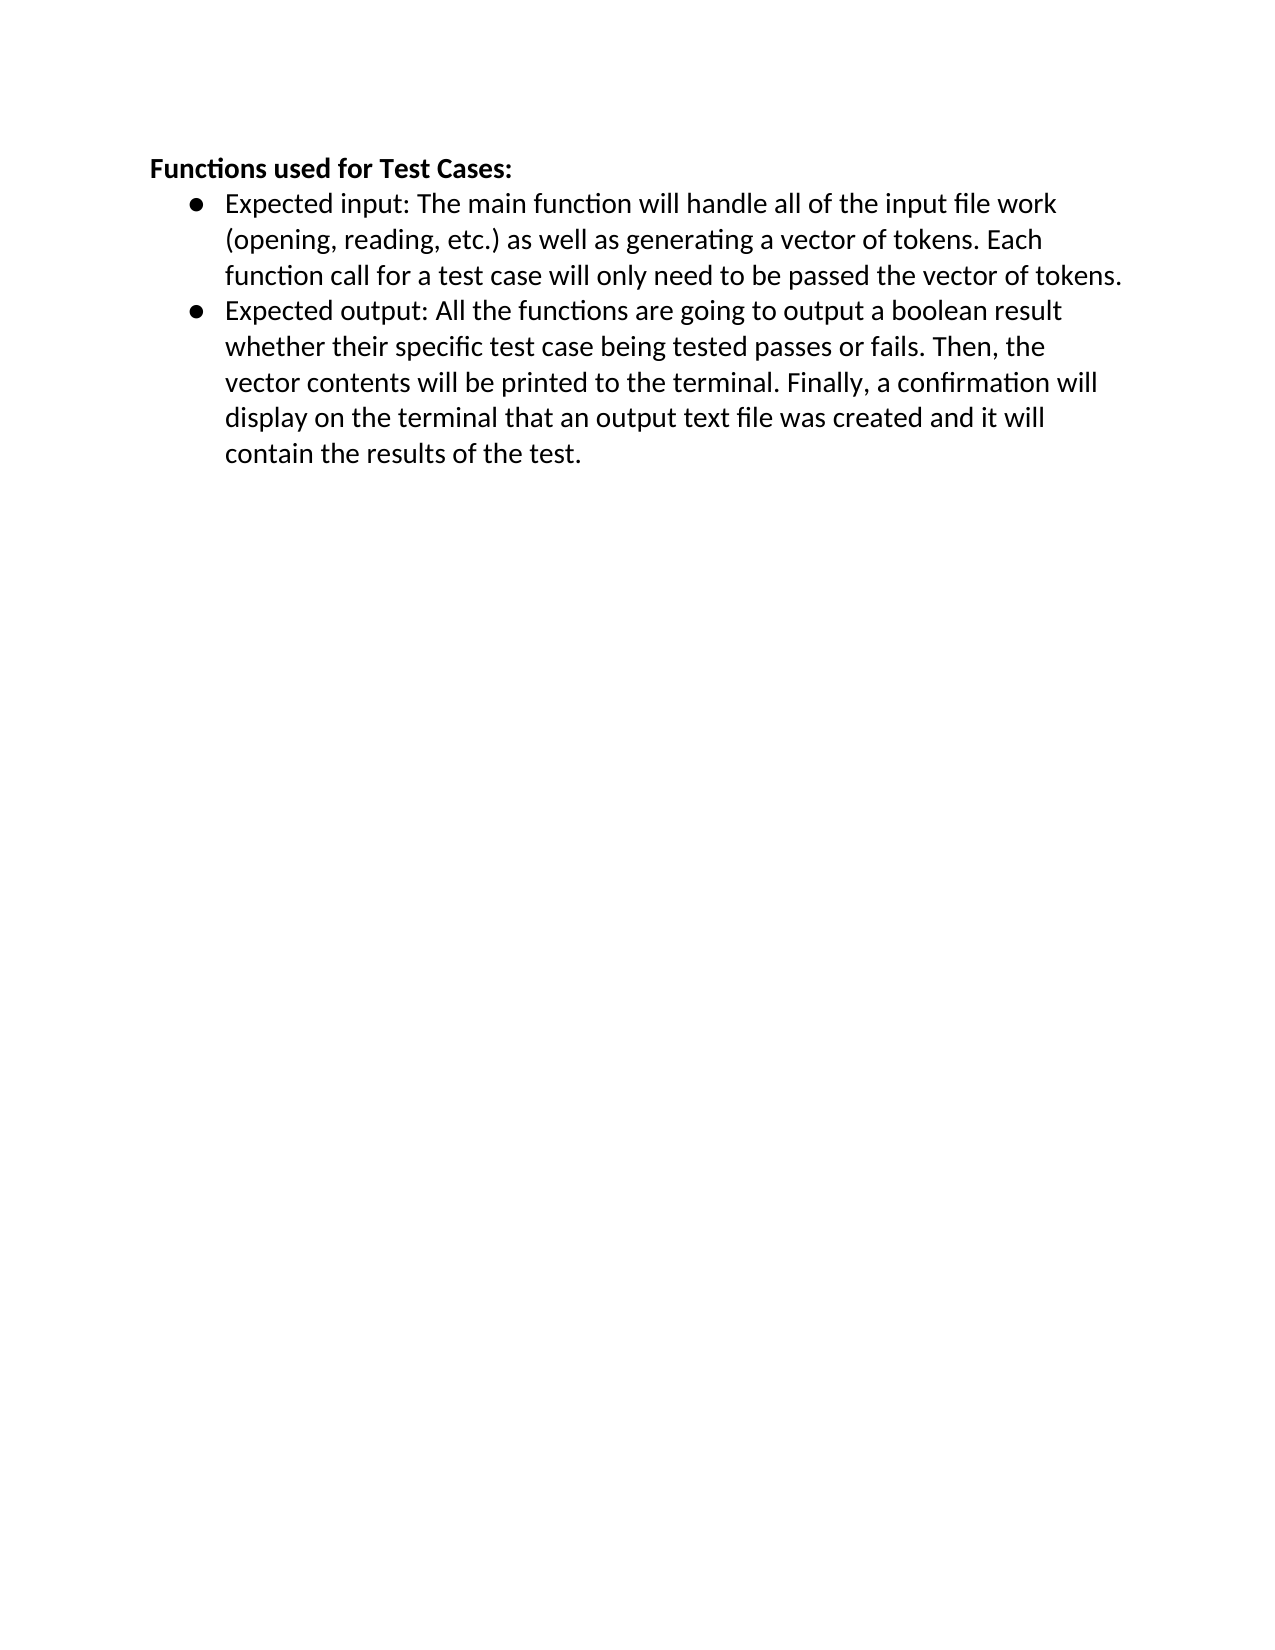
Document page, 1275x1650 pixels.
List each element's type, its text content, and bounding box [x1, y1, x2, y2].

list Expected input: The main function will handle all of the input file work (opening, reading, etc.) as well as generating a vector of tokens. Each function call for a test case will only need to be passed the vector of tokens. [187, 186, 1125, 292]
text Functions used for Test Cases: [150, 150, 1125, 186]
list Expected output: All the functions are going to output a boolean result whether their specific test case being tested passes or fails. Then, the vector contents will be printed to the terminal. Finally, a confirmation will display on the terminal that an output text file was created and it will contain the results of the test. [187, 292, 1125, 471]
